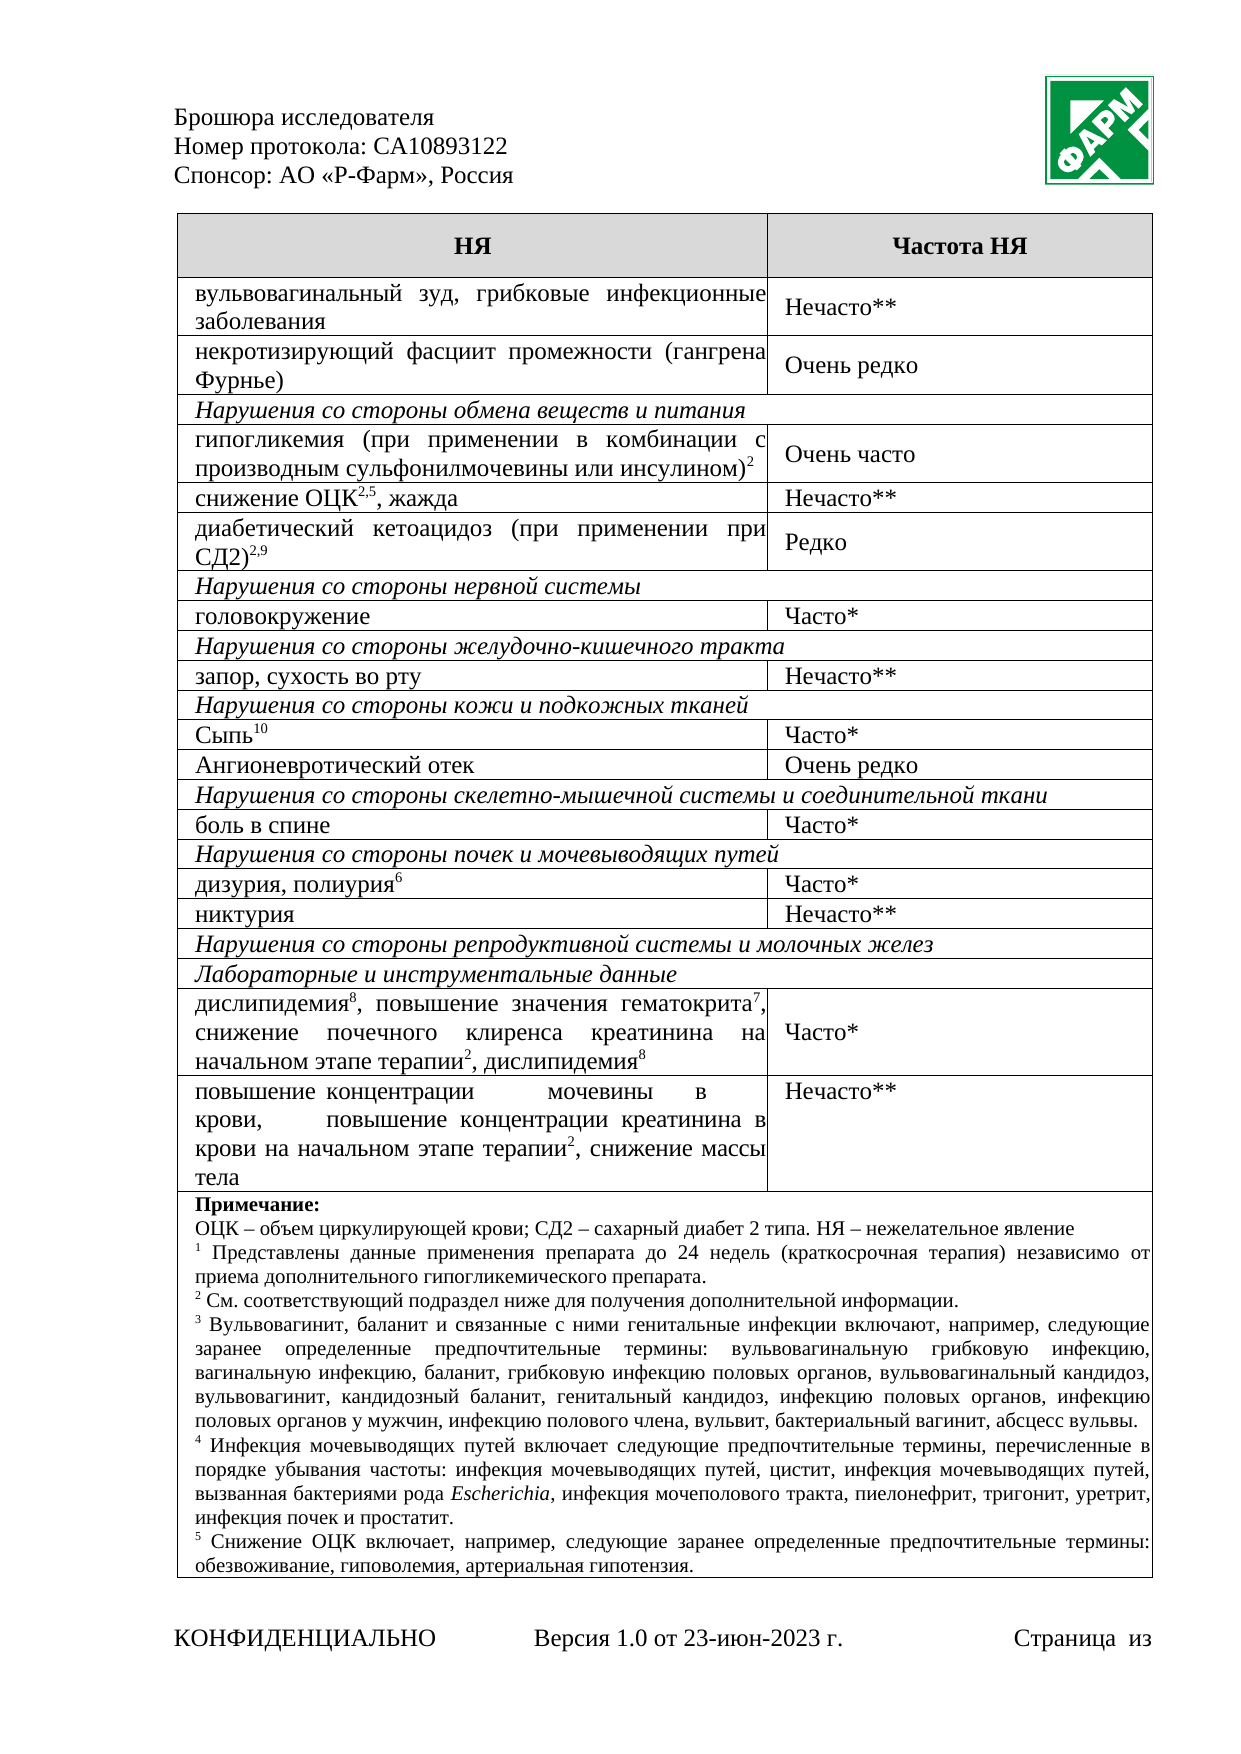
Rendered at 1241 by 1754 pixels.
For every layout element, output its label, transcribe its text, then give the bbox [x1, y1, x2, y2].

table_cell Нечасто** [768, 899, 1152, 928]
table_cell повышение концентрации мочевины в крови, повышение концентрации креатинина в крови на начальном этапе терапии2, снижение массы тела [178, 1076, 767, 1191]
table_cell Лабораторные и инструментальные данные [178, 959, 1152, 987]
table_cell Сыпь10 [178, 720, 767, 749]
table_cell Очень часто [768, 425, 1152, 482]
table_cell Ангионевротический отек [178, 750, 767, 779]
table_cell Часто* [768, 720, 1152, 749]
table_cell дизурия, полиурия6 [178, 869, 767, 898]
table_cell Редко [768, 513, 1152, 570]
table_cell Нарушения со стороны кожи и подкожных тканей [178, 691, 1152, 719]
table_cell Очень редко [768, 336, 1152, 394]
table_cell некротизирующий фасциит промежности (гангрена Фурнье) [178, 336, 767, 394]
table_header Частота НЯ [768, 214, 1152, 277]
table_cell Нечасто** [768, 1076, 1152, 1191]
table_cell запор, сухость во рту [178, 661, 767, 689]
table_cell никтурия [178, 899, 767, 928]
table_cell Нечасто** [768, 483, 1152, 512]
table_cell Часто* [768, 601, 1152, 630]
table_cell вульвовагинальный зуд, грибковые инфекционные заболевания [178, 278, 767, 335]
table_cell Часто* [768, 989, 1152, 1075]
table_cell Нечасто** [768, 661, 1152, 689]
table_cell Очень редко [768, 750, 1152, 779]
table_cell дислипидемия8, повышение значения гематокрита7, снижение почечного клиренса креатинина на начальном этапе терапии2, дислипидемия8 [178, 989, 767, 1075]
table_cell Нарушения со стороны почек и мочевыводящих путей [178, 840, 1152, 868]
table_cell Нарушения со стороны репродуктивной системы и молочных желез [178, 929, 1152, 958]
table_cell головокружение [178, 601, 767, 630]
table_cell Часто* [768, 869, 1152, 898]
table_cell Нарушения со стороны обмена веществ и питания [178, 395, 1152, 423]
table_cell Часто* [768, 810, 1152, 838]
table_cell Нечасто** [768, 278, 1152, 335]
table_cell снижение ОЦК2,5, жажда [178, 483, 767, 512]
table_header НЯ [178, 214, 767, 277]
table_cell Нарушения со стороны нервной системы [178, 571, 1152, 600]
table_cell гипогликемия (при применении в комбинации с производным сульфонилмочевины или инсулином)2 [178, 425, 767, 482]
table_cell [178, 1192, 1152, 1577]
table_cell Нарушения со стороны скелетно-мышечной системы и соединительной ткани [178, 780, 1152, 809]
table_cell боль в спине [178, 810, 767, 838]
table_cell диабетический кетоацидоз (при применении при СД2)2,9 [178, 513, 767, 570]
table_cell Нарушения со стороны желудочно-кишечного тракта [178, 631, 1152, 660]
